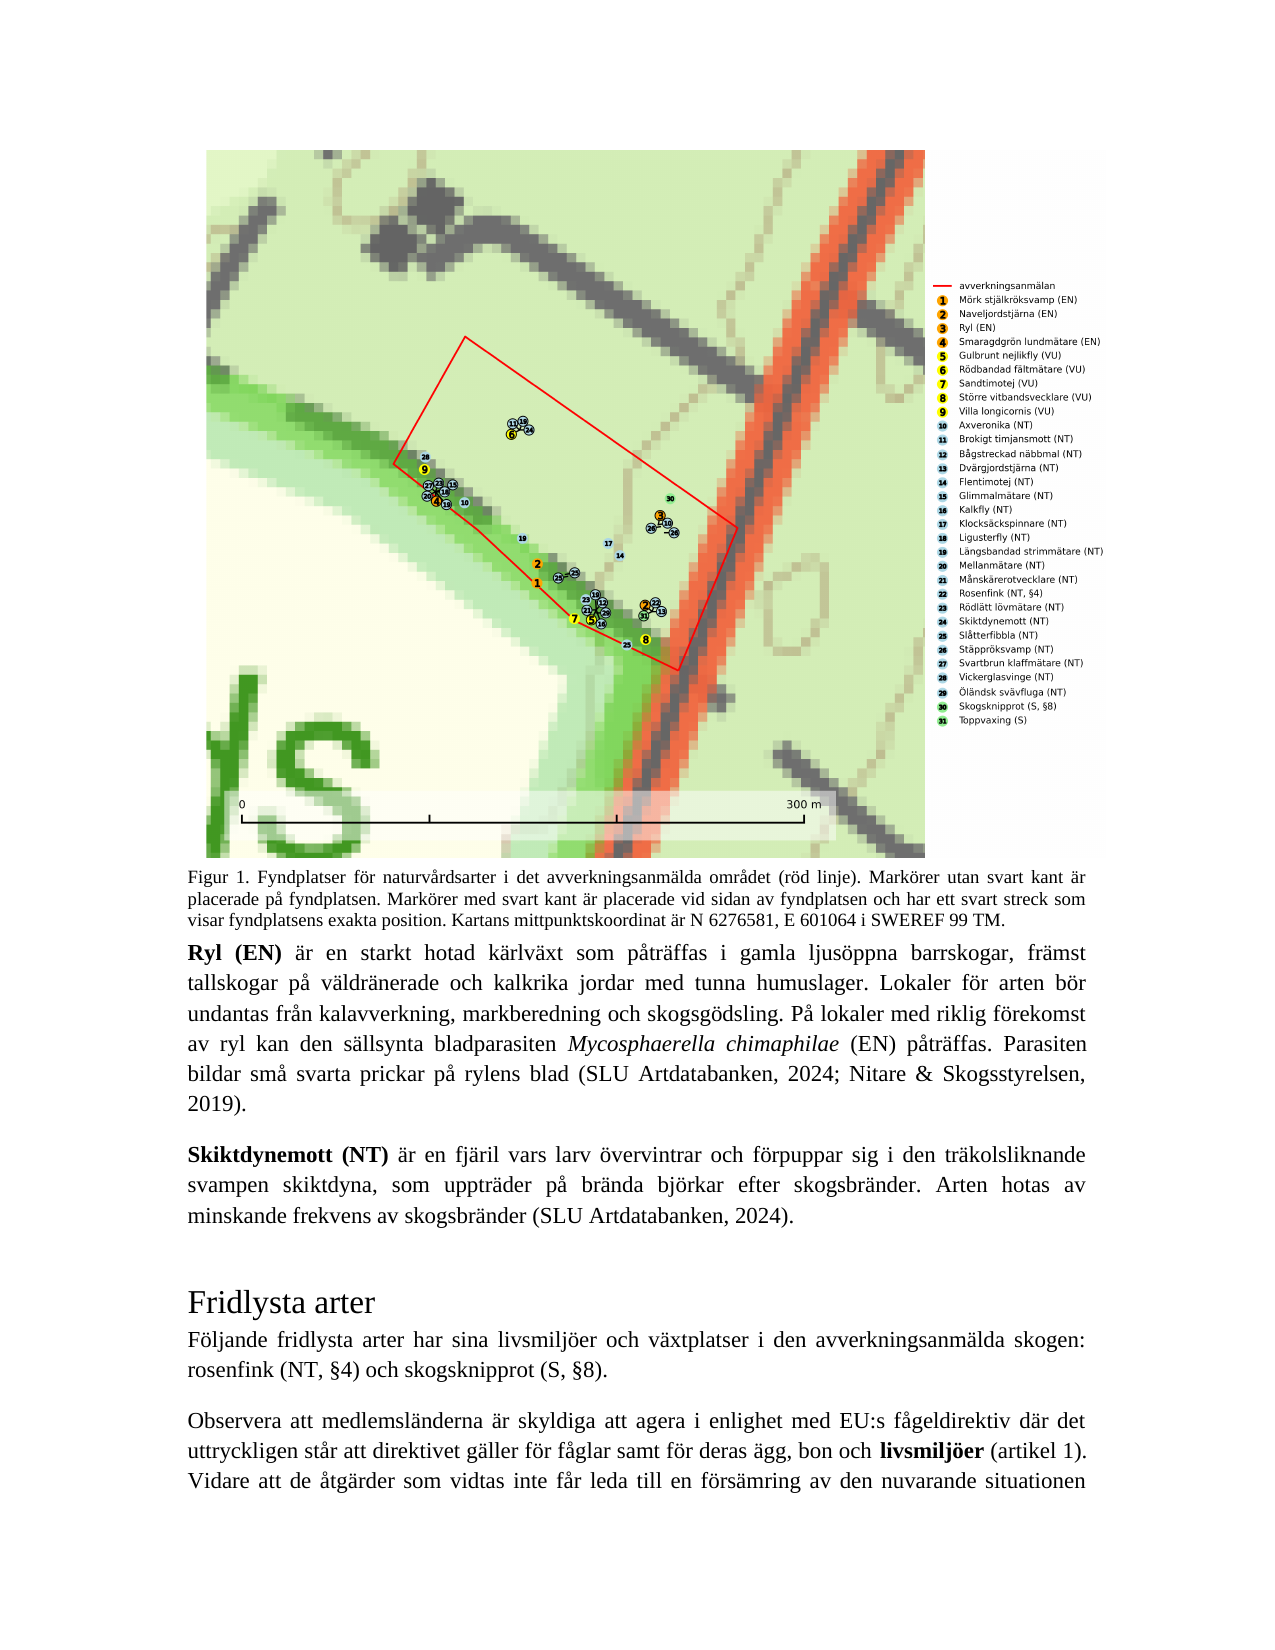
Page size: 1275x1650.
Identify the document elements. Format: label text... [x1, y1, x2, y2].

subtitle Fridlysta arter [187, 1282, 1087, 1320]
text Ryl (EN) är en starkt hotad kärlväxt som påträffas i gamla ljusöppna barrskogar, främst tallskogar på väldränerade och kalkrika jordar med tunna humuslager. Lokaler för arten bör undantas från kalavverkning, markberedning och skogsgödsling. På lokaler med riklig förekomst av ryl kan den sällsynta bladparasiten Mycosphaerella chimaphilae (EN) påträffas. Parasiten bildar små svarta prickar på rylens blad (SLU Artdatabanken, 2024; Nitare & Skogsstyrelsen, 2019). [187, 939, 1087, 1117]
picture [206, 150, 1107, 858]
text Följande fridlysta arter har sina livsmiljöer och växtplatser i den avverkningsanmälda skogen: rosenfink (NT, §4) och skogsknipprot (S, §8). [187, 1326, 1087, 1382]
text Figur 1. Fyndplatser för naturvårdsarter i det avverkningsanmälda området (röd linje). Markörer utan svart kant är placerade på fyndplatsen. Markörer med svart kant är placerade vid sidan av fyndplatsen och har ett svart streck som visar fyndplatsens exakta position. Kartans mittpunktskoordinat är N 6276581, E 601064 i SWEREF 99 TM. [187, 866, 1087, 931]
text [187, 1407, 1087, 1494]
text Skiktdynemott (NT) är en fjäril vars larv övervintrar och förpuppar sig i den träkolsliknande svampen skiktdyna, som uppträder på brända björkar efter skogsbränder. Arten hotas av minskande frekvens av skogsbränder (SLU Artdatabanken, 2024). [187, 1141, 1087, 1228]
